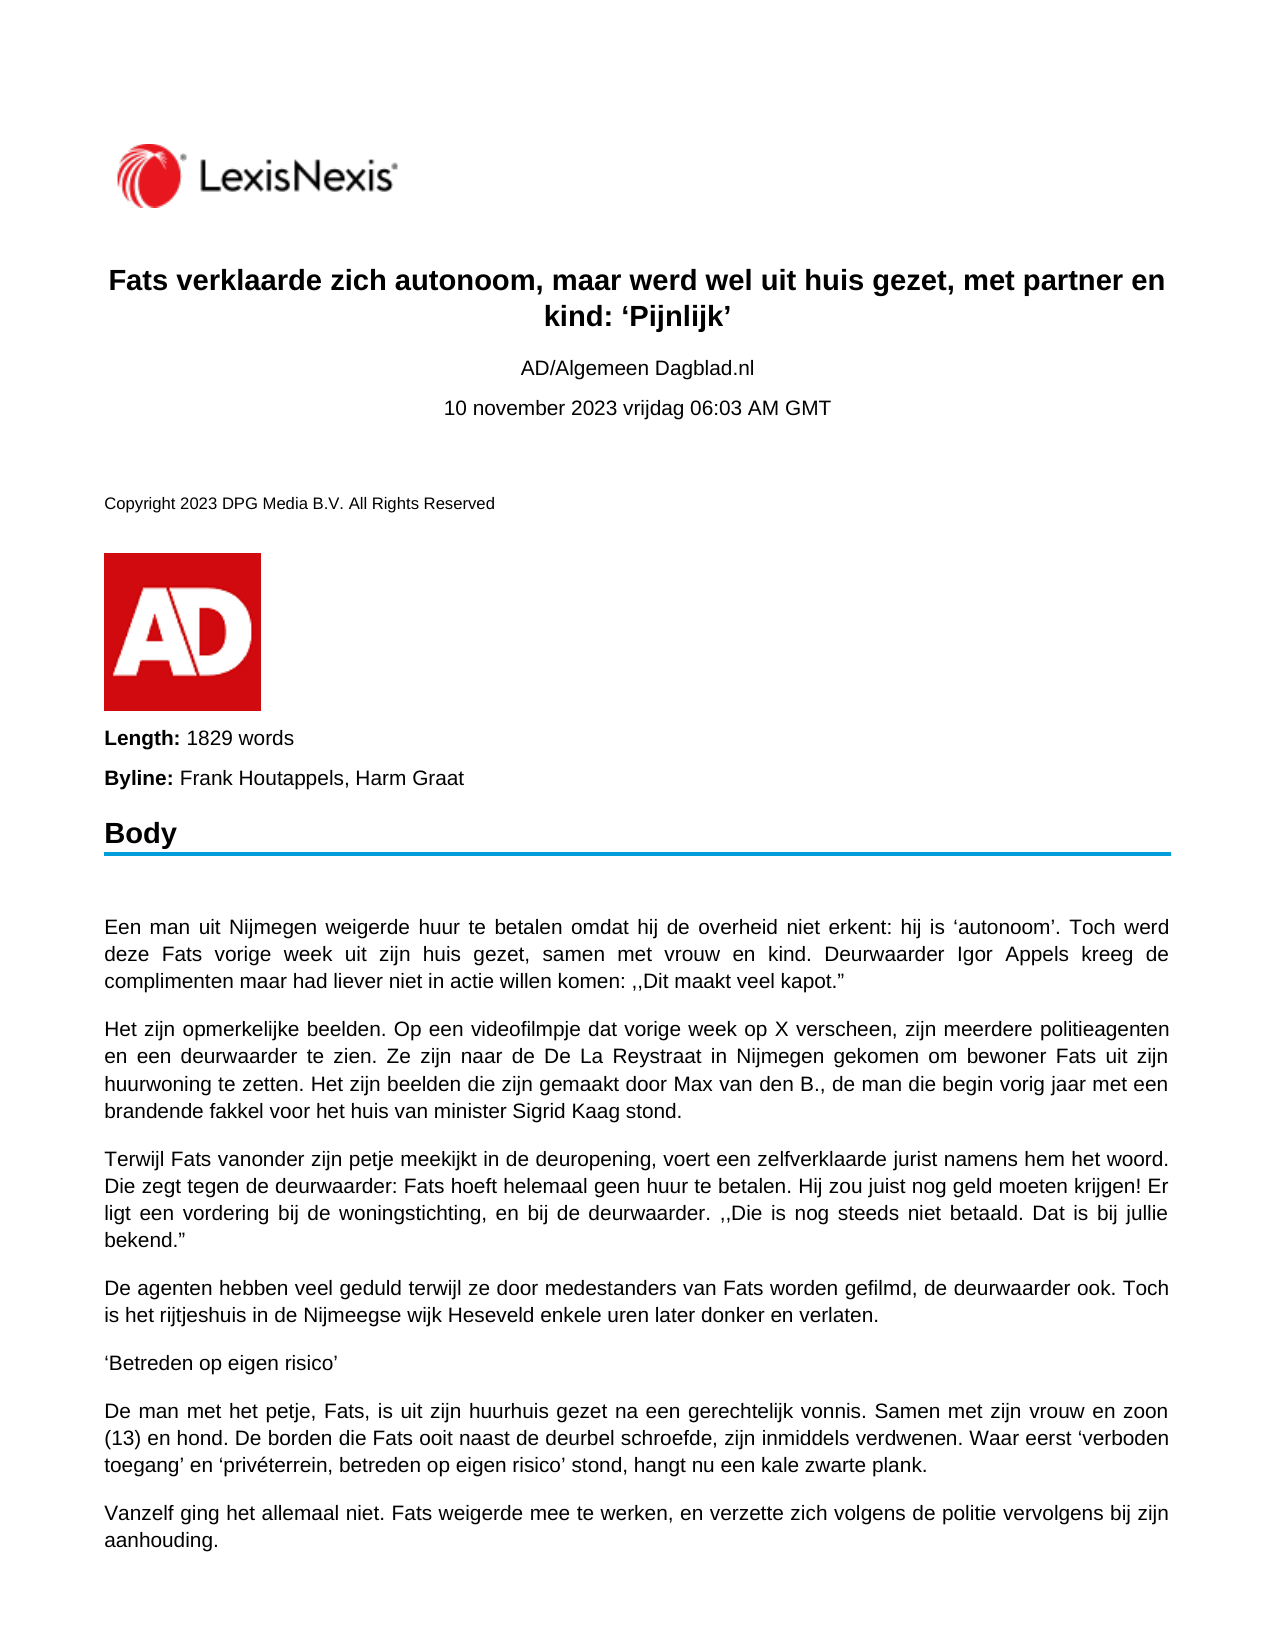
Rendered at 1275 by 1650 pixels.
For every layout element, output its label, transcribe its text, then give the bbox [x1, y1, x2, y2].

text Copyright 2023 DPG Media B.V. All Rights Reserved [104, 461, 1171, 513]
text Een man uit Nijmegen weigerde huur te betalen omdat hij de overheid niet erkent: hij is ‘autonoom’. Toch werd deze Fats vorige week uit zijn huis gezet, samen met vrouw en kind. Deurwaarder Igor Appels kreeg de complimenten maar had liever niet in actie willen komen: ,,Dit maakt veel kapot.” [104, 912, 1171, 993]
text De agenten hebben veel geduld terwijl ze door medestanders van Fats worden gefilmd, de deurwaarder ook. Toch is het rijtjeshuis in de Nijmeegse wijk Heseveld enkele uren later donker en verlaten. [104, 1272, 1171, 1327]
text Terwijl Fats vanonder zijn petje meekijkt in de deuropening, voert een zelfverklaarde jurist namens hem het woord. Die zegt tegen de deurwaarder: Fats hoeft helemaal geen huur te betalen. Hij zou juist nog geld moeten krijgen! Er ligt een vordering bij de woningstichting, en bij de deurwaarder. ,,Die is nog steeds niet betaald. Dat is bij jullie bekend.” [104, 1143, 1171, 1252]
subtitle Fats verklaarde zich autonoom, maar werd wel uit huis gezet, met partner en kind: ‘Pijnlijk’ [104, 261, 1171, 332]
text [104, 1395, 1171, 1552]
picture [104, 553, 261, 711]
text Length: 1829 words [104, 723, 1171, 750]
picture [104, 144, 412, 208]
text AD/Algemeen Dagblad.nl [104, 353, 1171, 380]
text Body [104, 814, 1171, 850]
text ‘Betreden op eigen risico’ [104, 1347, 1171, 1374]
text Byline: Frank Houtappels, Harm Graat [104, 762, 1171, 789]
text Het zijn opmerkelijke beelden. Op een videofilmpje dat vorige week op X verscheen, zijn meerdere politieagenten en een deurwaarder te zien. Ze zijn naar de De La Reystraat in Nijmegen gekomen om bewoner Fats uit zijn huurwoning te zetten. Het zijn beelden die zijn gemaakt door Max van den B., de man die begin vorig jaar met een brandende fakkel voor het huis van minister Sigrid Kaag stond. [104, 1014, 1171, 1122]
text 10 november 2023 vrijdag 06:03 AM GMT [104, 393, 1171, 420]
